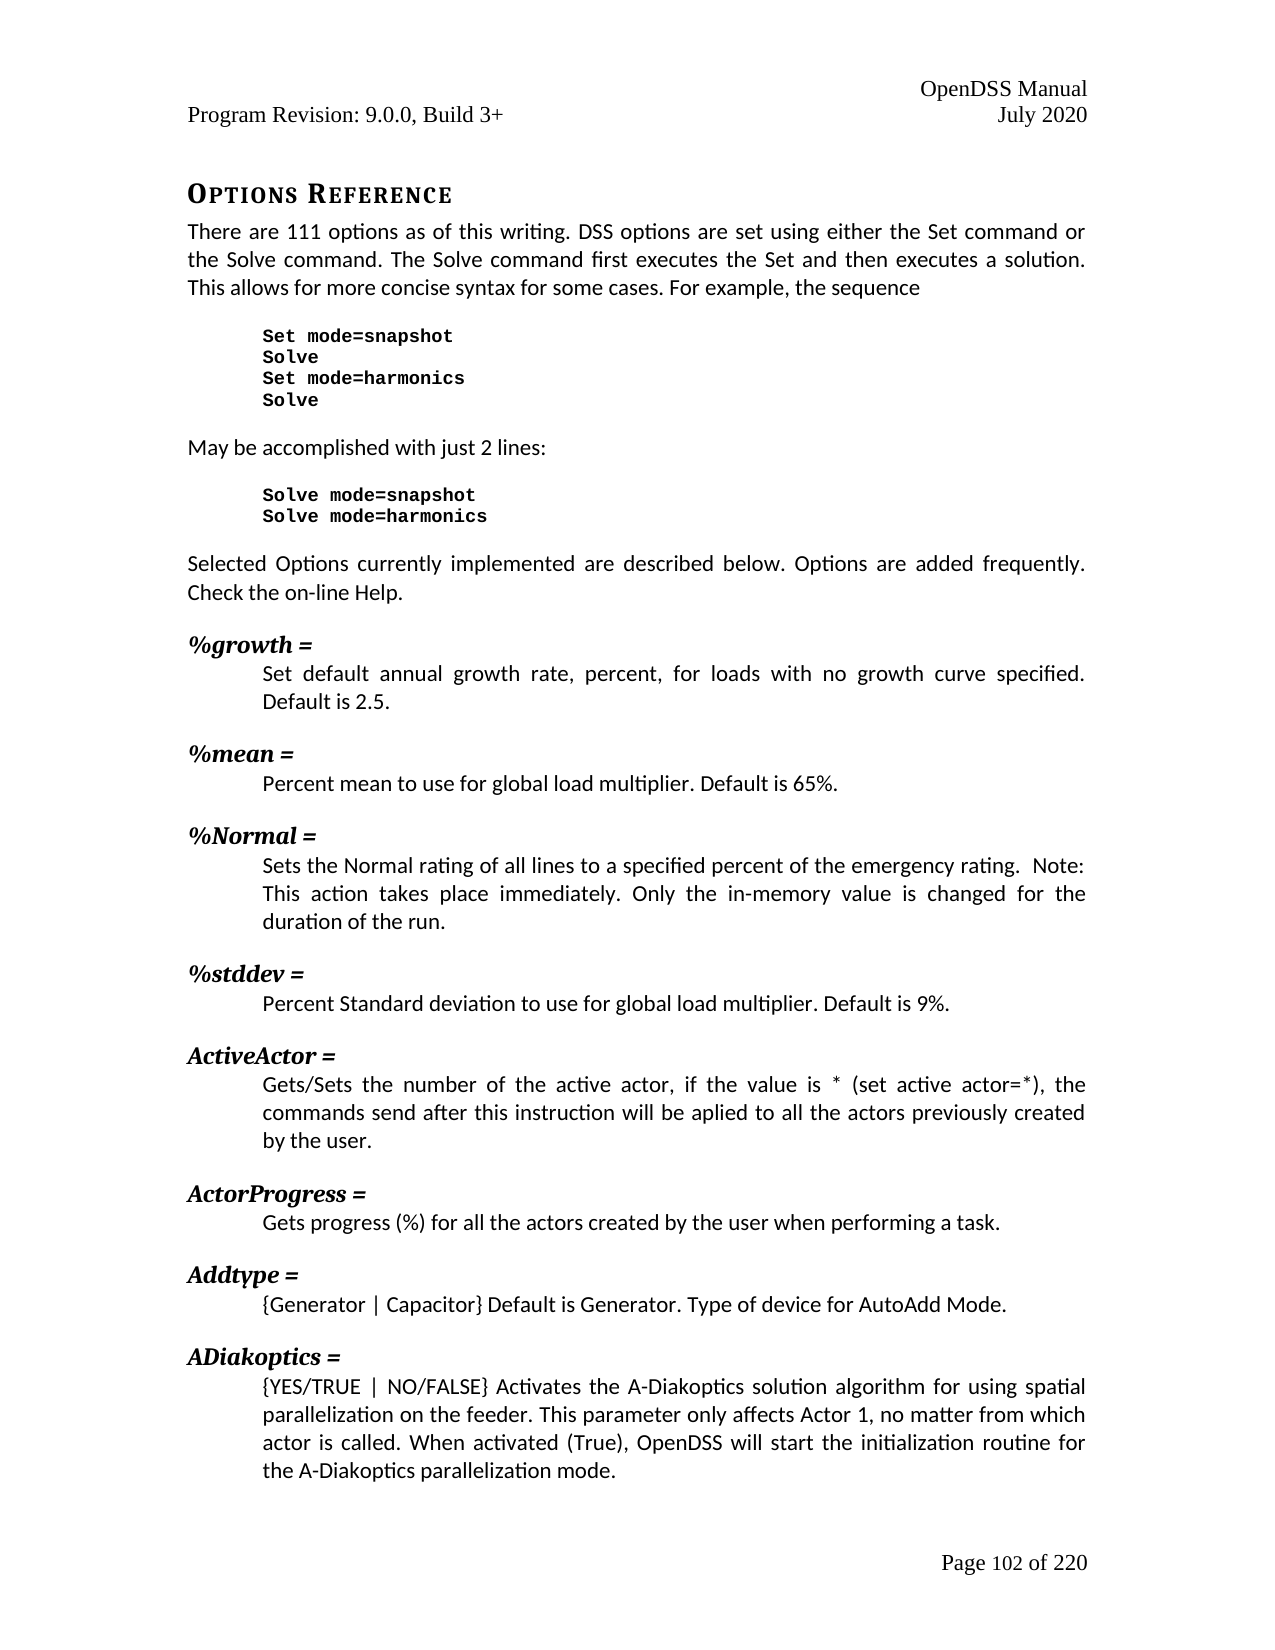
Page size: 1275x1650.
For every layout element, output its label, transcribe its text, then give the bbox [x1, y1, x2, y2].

text There are 111 options as of this writing. DSS options are set using either the Set command or the Solve command. The Solve command first executes the Set and then executes a solution. This allows for more concise syntax for some cases. For example, the sequence [187, 217, 1087, 302]
text Gets/Sets the number of the active actor, if the value is * (set active actor=*), the commands send after this instruction will be aplied to all the actors previously created by the user. [262, 1071, 1087, 1154]
text Sets the rating of all lines to a specified percent of the emergency rating. Note: This action takes place immediately. Only the in-memory value is changed for the duration of the run. [262, 851, 1087, 935]
subtitle % = [187, 822, 1087, 851]
subtitle ActorProgress = [187, 1179, 1087, 1208]
text Solve [262, 390, 1087, 412]
text Set default annual growth rate, percent, for loads with no growth curve specified. Default is 2.5. [262, 659, 1087, 715]
subtitle %stddev = [187, 960, 1087, 989]
text Solve mode=snapshot [262, 486, 1087, 507]
text Solve mode=harmonics [262, 507, 1087, 528]
text Set mode=snapshot [262, 327, 1087, 348]
text {YES/TRUE | NO/FALSE} Activates the A-Diakoptics solution algorithm for using spatial parallelization on the feeder. This parameter only affects Actor 1, no matter from which actor is called. When activated (True), OpenDSS will start the initialization routine for the A-Diakoptics parallelization mode. [262, 1372, 1087, 1484]
text {Generator | Capacitor} Default is Generator. Type of device for AutoAdd Mode. [262, 1290, 1087, 1318]
subtitle Addtype = [187, 1261, 1087, 1290]
text Percent Standard deviation to use for global load multiplier. Default is 9%. [262, 989, 1087, 1017]
text May be accomplished with just 2 lines: [187, 433, 1087, 461]
subtitle %mean = [187, 740, 1087, 769]
text Percent mean to use for global load multiplier. Default is 65%. [262, 769, 1087, 797]
text Gets progress (%) for all the actors created by the user when performing a task. [262, 1208, 1087, 1236]
subtitle %growth = [187, 631, 1087, 659]
subtitle ActiveActor = [187, 1042, 1087, 1071]
text Set mode=harmonics [262, 369, 1087, 390]
subtitle Options Reference [187, 178, 1087, 211]
text Selected Options currently implemented are described below. Options are added frequently. Check the on-line Help. [187, 549, 1087, 606]
subtitle ADiakoptics = [187, 1343, 1087, 1372]
text Solve [262, 348, 1087, 369]
